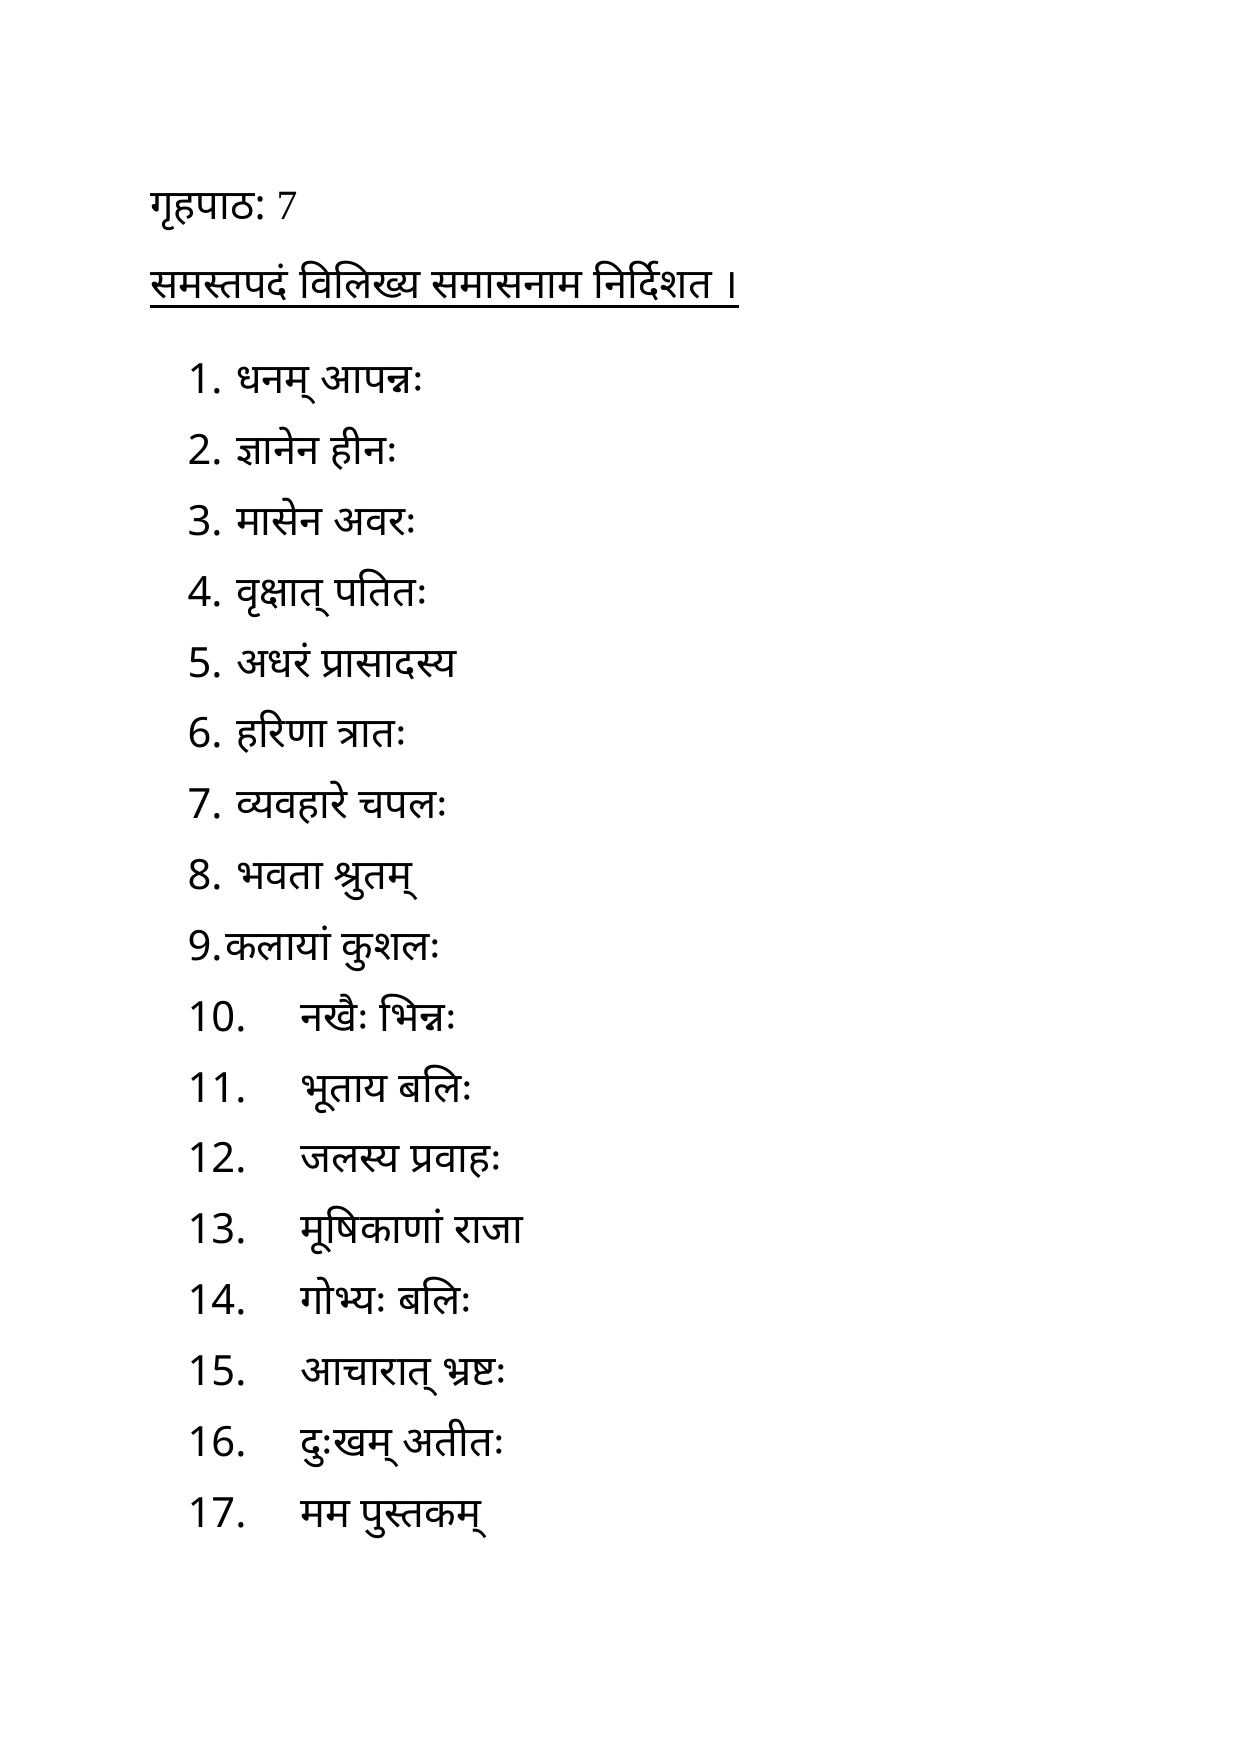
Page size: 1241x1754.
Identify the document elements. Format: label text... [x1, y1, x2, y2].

list मासेन अवरः [187, 491, 1090, 552]
list हरिणा त्रातः [187, 703, 1090, 765]
list गोभ्यः बलिः [187, 1270, 1090, 1332]
list आचारात् भ्रष्टः [187, 1341, 1090, 1402]
list कलायां कुशलः [187, 916, 1090, 977]
list व्यवहारे चपलः [187, 774, 1090, 836]
list भूताय बलिः [187, 1057, 1090, 1119]
list मम पुस्तकम् [187, 1482, 1090, 1544]
list मूषिकाणां राजा [187, 1199, 1090, 1261]
list अधरं प्रासादस्य [187, 632, 1090, 694]
list ज्ञानेन हीनः [187, 420, 1090, 482]
subtitle गृहपाठ: 7 [150, 175, 1090, 237]
list वृक्षात् पतितः [187, 562, 1090, 623]
text समस्तपदं विलिख्य समासनाम निर्दिशत । [150, 262, 1090, 316]
list नखैः भिन्नः [187, 987, 1090, 1048]
list जलस्य प्रवाहः [187, 1128, 1090, 1190]
list भवता श्रुतम् [187, 845, 1090, 907]
list धनम् आपन्नः [187, 349, 1090, 411]
list दुःखम् अतीतः [187, 1412, 1090, 1473]
